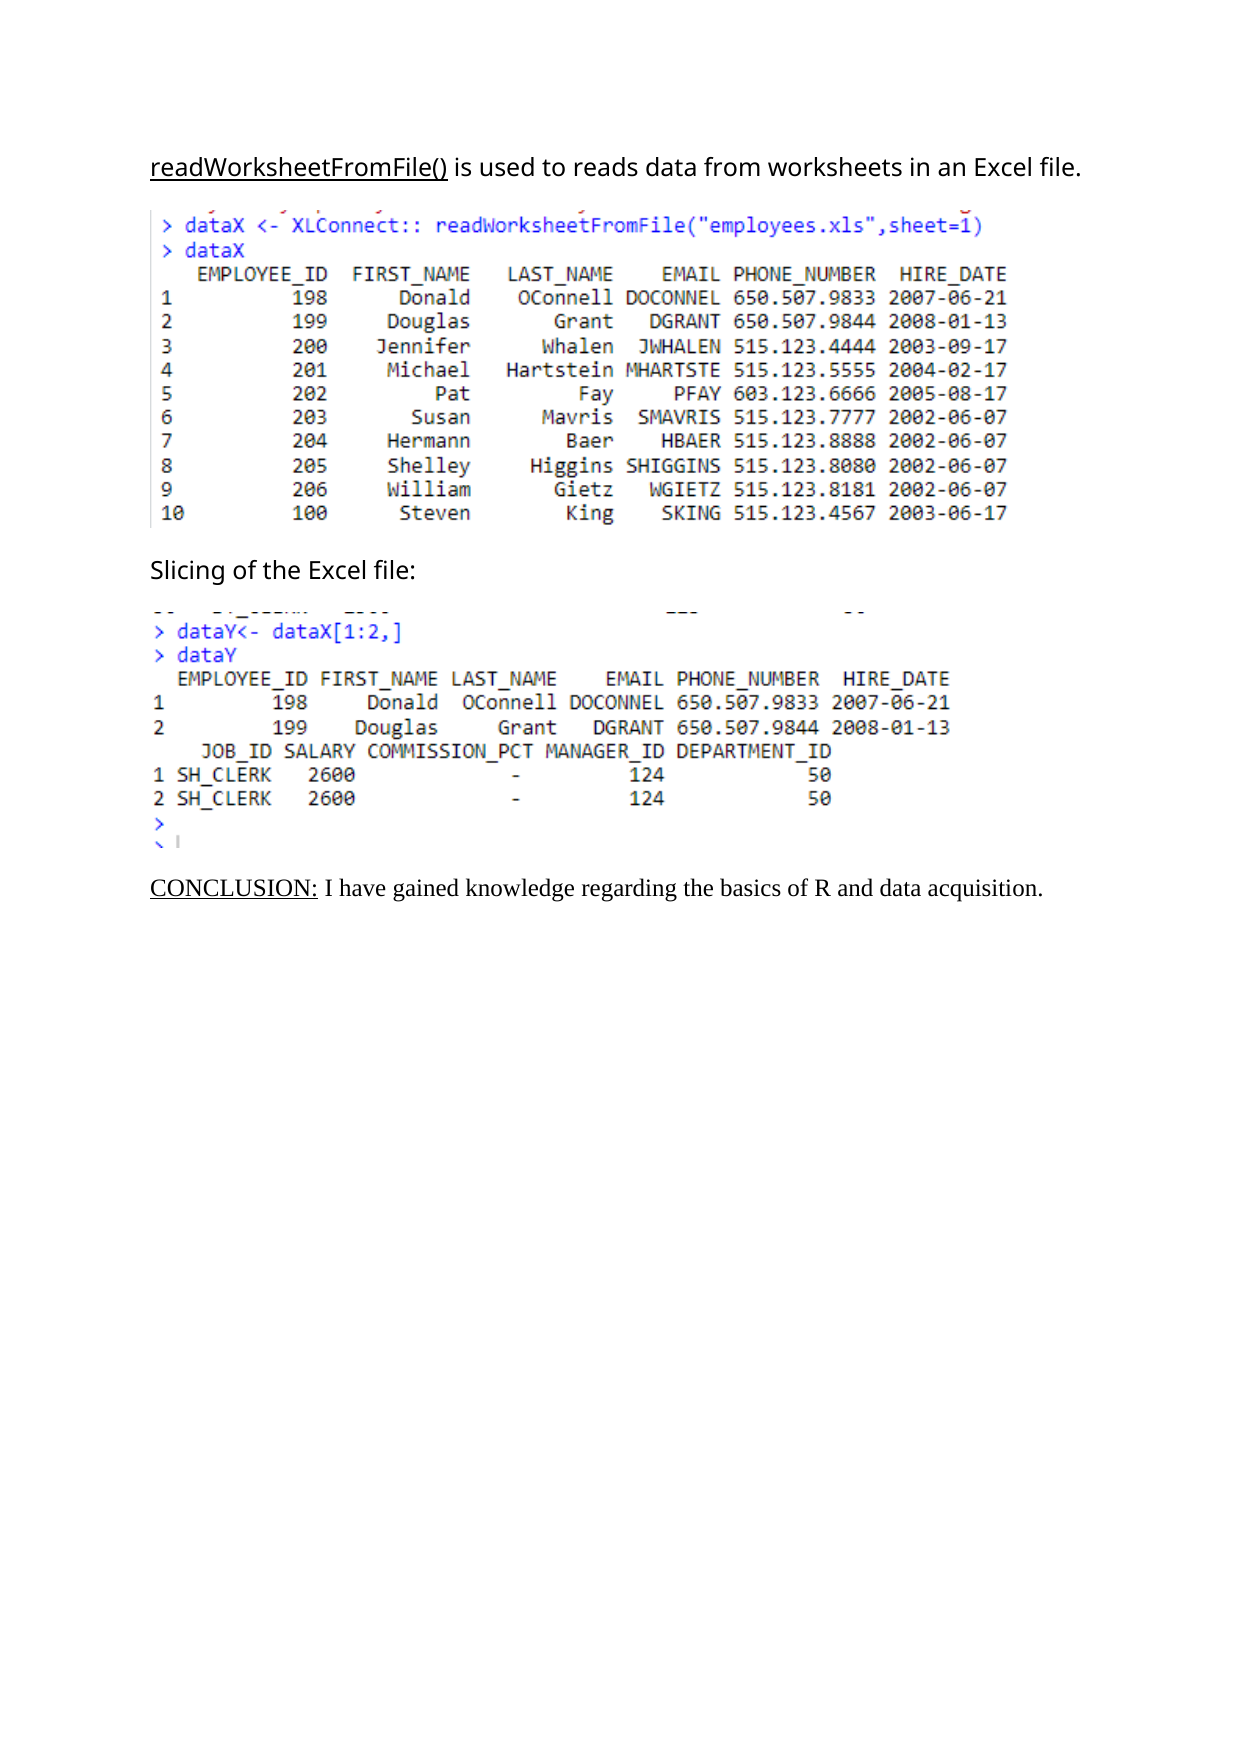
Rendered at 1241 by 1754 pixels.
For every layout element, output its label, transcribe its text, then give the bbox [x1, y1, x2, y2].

text CONCLUSION: I have gained knowledge regarding the basics of R and data acquisition. [150, 873, 1090, 901]
text readWorksheetFromFile() is used to reads data from worksheets in an Excel file. [150, 150, 1090, 184]
text Slicing of the Excel file: [150, 553, 1090, 587]
picture [150, 210, 1056, 528]
picture [150, 612, 984, 848]
